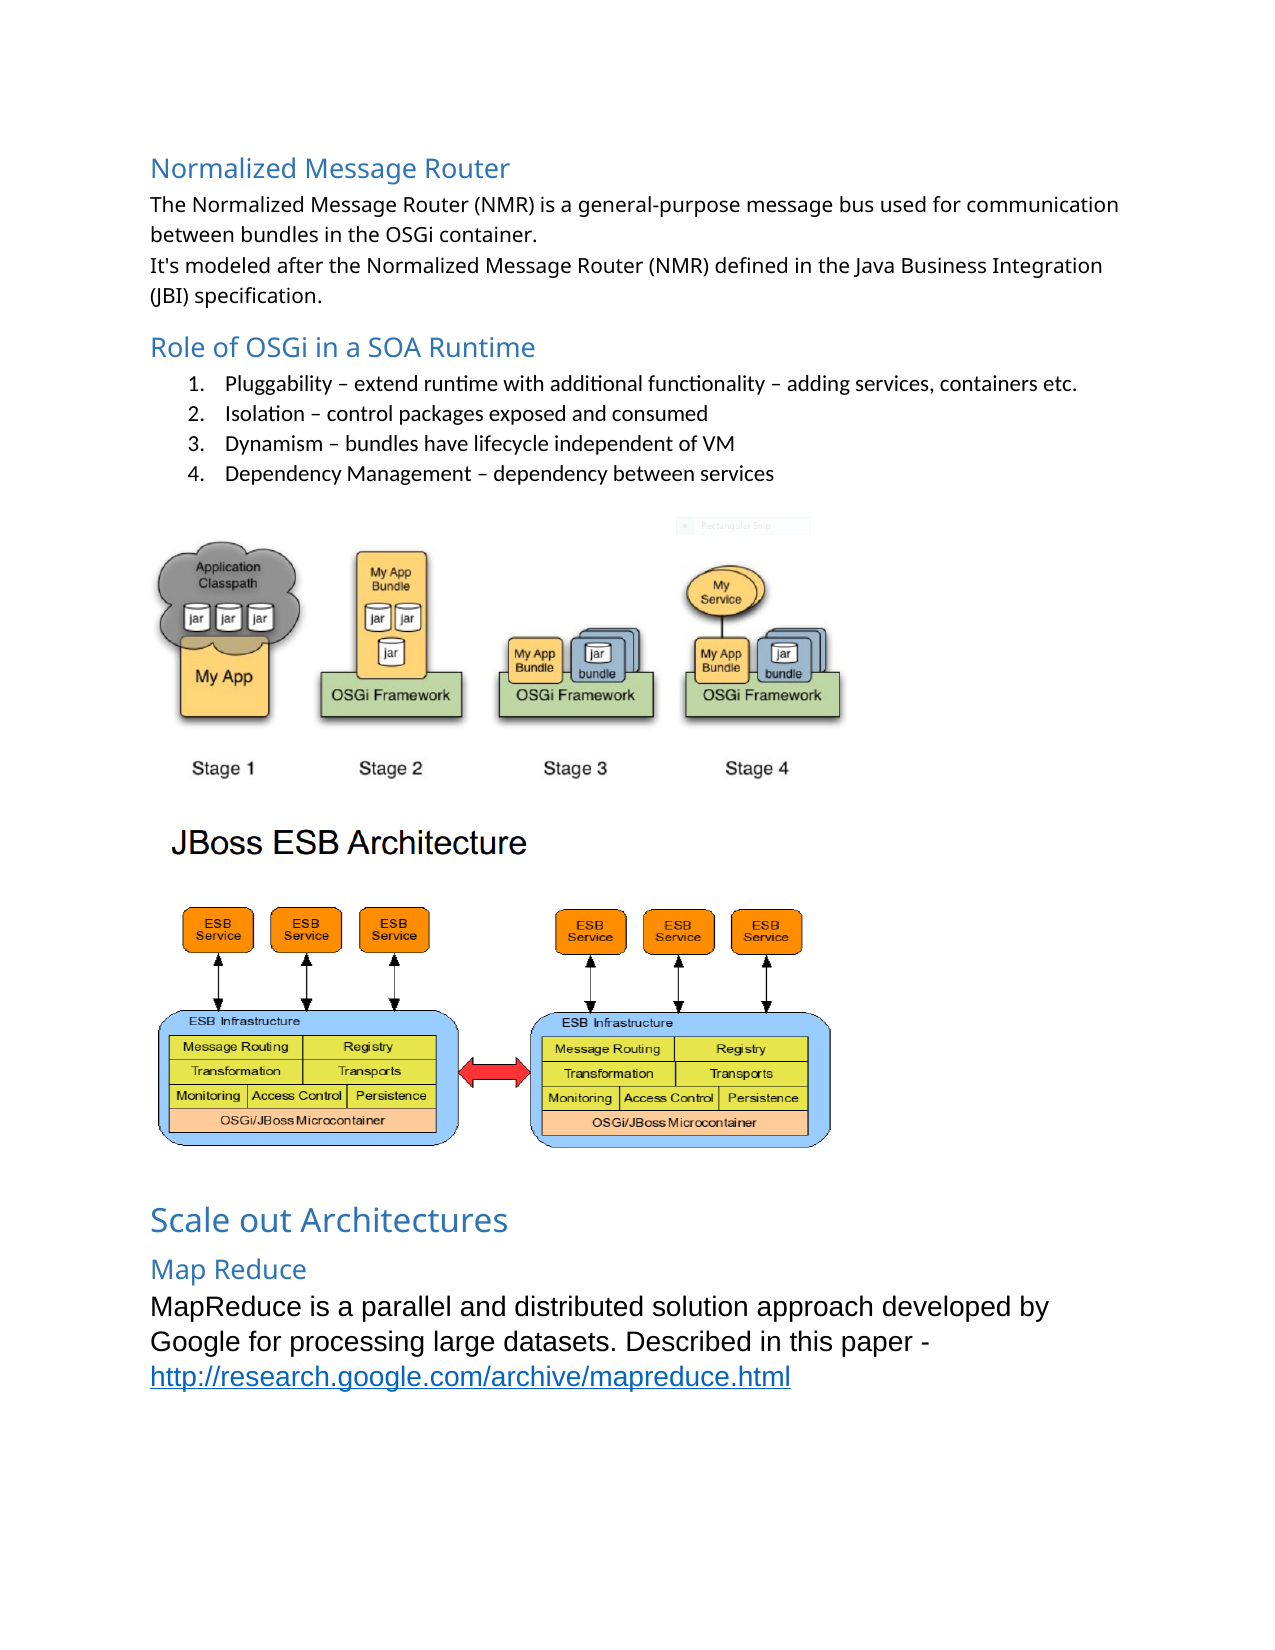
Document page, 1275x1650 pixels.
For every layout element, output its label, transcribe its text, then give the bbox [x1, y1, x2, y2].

list Dynamism – bundles have lifecycle independent of VM [187, 429, 1125, 457]
list Isolation – control packages exposed and consumed [187, 399, 1125, 427]
list Pluggability – extend runtime with additional functionality – adding services, containers etc. [187, 369, 1125, 397]
picture [150, 816, 847, 1170]
text The Normalized Message Router (NMR) is a general-purpose message bus used for communication between bundles in the OSGi container. It's modeled after the Normalized Message Router (NMR) defined in the Java Business Integration (JBI) specification. [150, 190, 1125, 310]
subtitle Normalized Message Router [150, 150, 1125, 187]
list Dependency Management – dependency between services [187, 459, 1125, 487]
subtitle Role of OSGi in a SOA Runtime [150, 329, 1125, 366]
text MapReduce is a parallel and distributed solution approach developed by Google for processing large datasets. Described in this paper - http://research.google.com/archive/mapreduce.html [150, 1290, 1125, 1392]
subtitle Map Reduce [150, 1250, 1125, 1287]
picture [150, 506, 850, 798]
subtitle Scale out Architectures [150, 1197, 1125, 1242]
